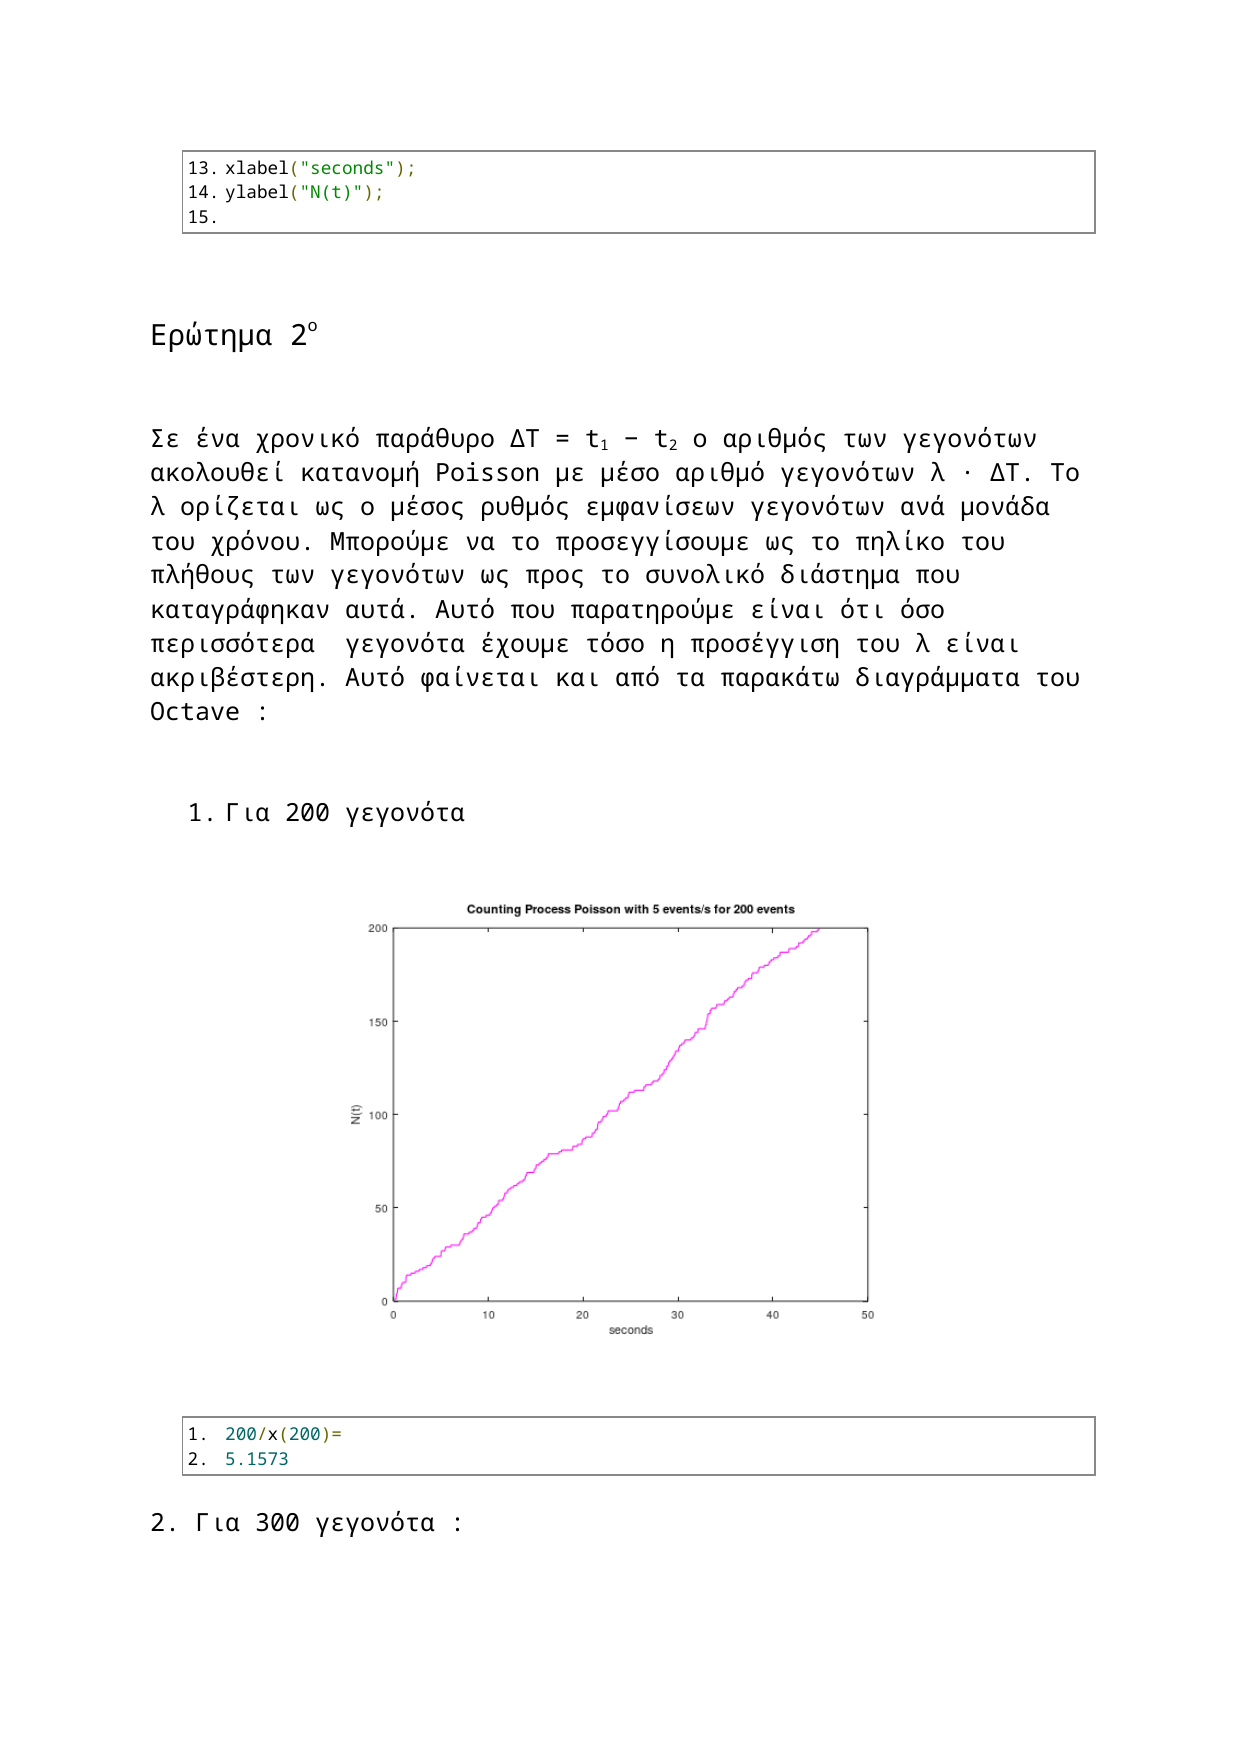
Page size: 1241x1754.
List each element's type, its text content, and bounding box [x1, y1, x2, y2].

picture [315, 897, 925, 1345]
text Ερώτημα 2ο [150, 314, 1090, 353]
list Για 200 γεγονότα [187, 795, 1090, 829]
list ylabel("N(t)"); [183, 174, 1094, 204]
text 2. Για 300 γεγονότα : [150, 1505, 1090, 1539]
list 200/x(200)= [183, 1418, 1094, 1440]
list 5.1573 [183, 1440, 1094, 1474]
list xlabel("seconds"); [183, 152, 1094, 174]
text Σε ένα χρονικό παράθυρο ∆T = t1 − t2 ο αριθμός των γεγονότων ακολουθεί κατανομή Poisson με μέσο αριθμό γεγονότων λ · ∆T. Το λ ορίζεται ως ο μέσος ρυθμός εμφανίσεων γεγονότων ανά μονάδα του χρόνου. Μπορούμε να το προσεγγίσουμε ως το πηλίκο του πλήθους των γεγονότων ως προς το συνολικό διάστημα που καταγράφηκαν αυτά. Αυτό που παρατηρούμε είναι ότι όσο περισσότερα γεγονότα έχουμε τόσο η προσέγγιση του λ είναι ακριβέστερη. Αυτό φαίνεται και από τα παρακάτω διαγράμματα του Octave : [150, 421, 1090, 727]
